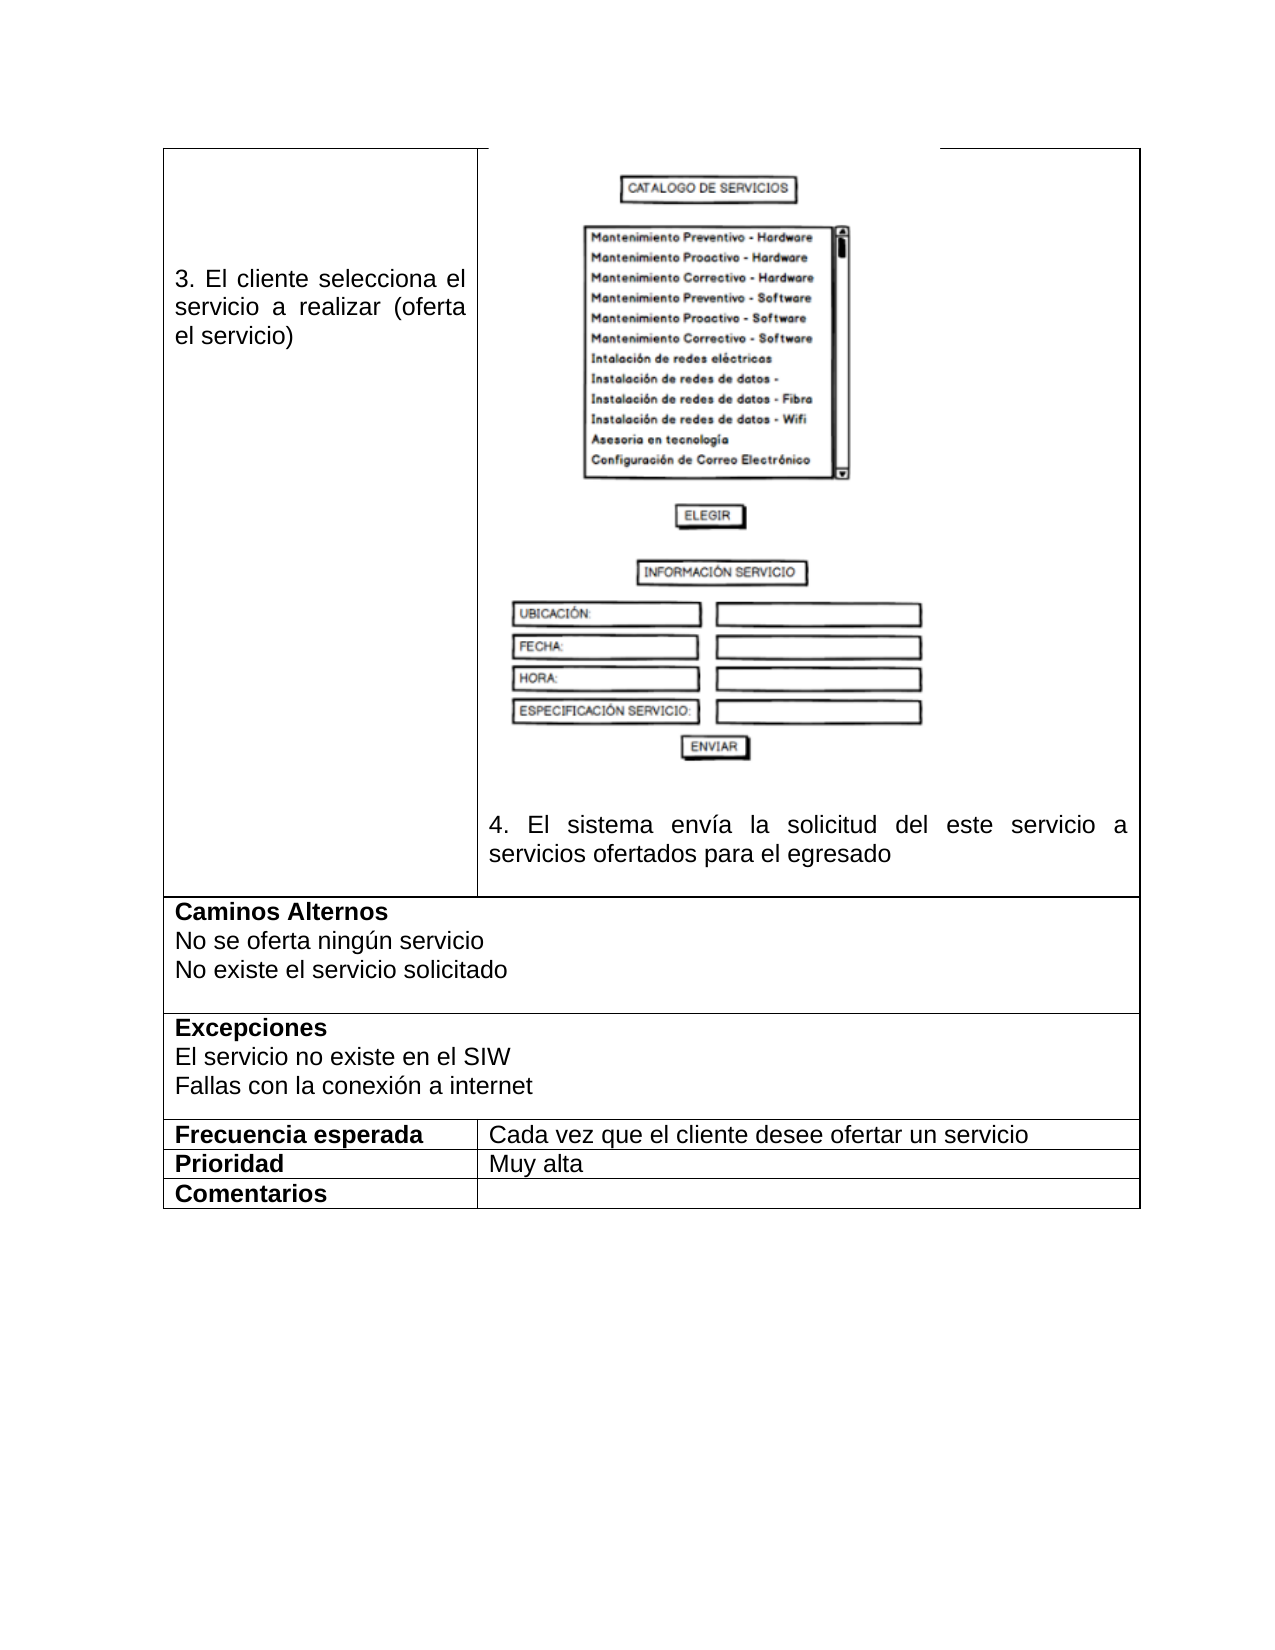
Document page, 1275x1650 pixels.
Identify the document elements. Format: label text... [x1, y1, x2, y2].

table_cell [478, 1179, 1139, 1208]
table_cell Prioridad [164, 1150, 477, 1178]
table_cell Frecuencia esperada [164, 1120, 477, 1148]
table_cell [164, 149, 477, 896]
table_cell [478, 149, 1139, 896]
table_cell Excepciones El servicio no existe en el SIW Fallas con la conexión a internet [164, 1014, 1139, 1119]
table_cell Caminos Alternos No se oferta ningún servicio No existe el servicio solicitado [164, 898, 1139, 1012]
picture [488, 148, 941, 782]
table_cell Muy alta [478, 1150, 1139, 1178]
table_cell Cada vez que el cliente desee ofertar un servicio [478, 1120, 1139, 1148]
table_cell Comentarios [164, 1179, 477, 1208]
